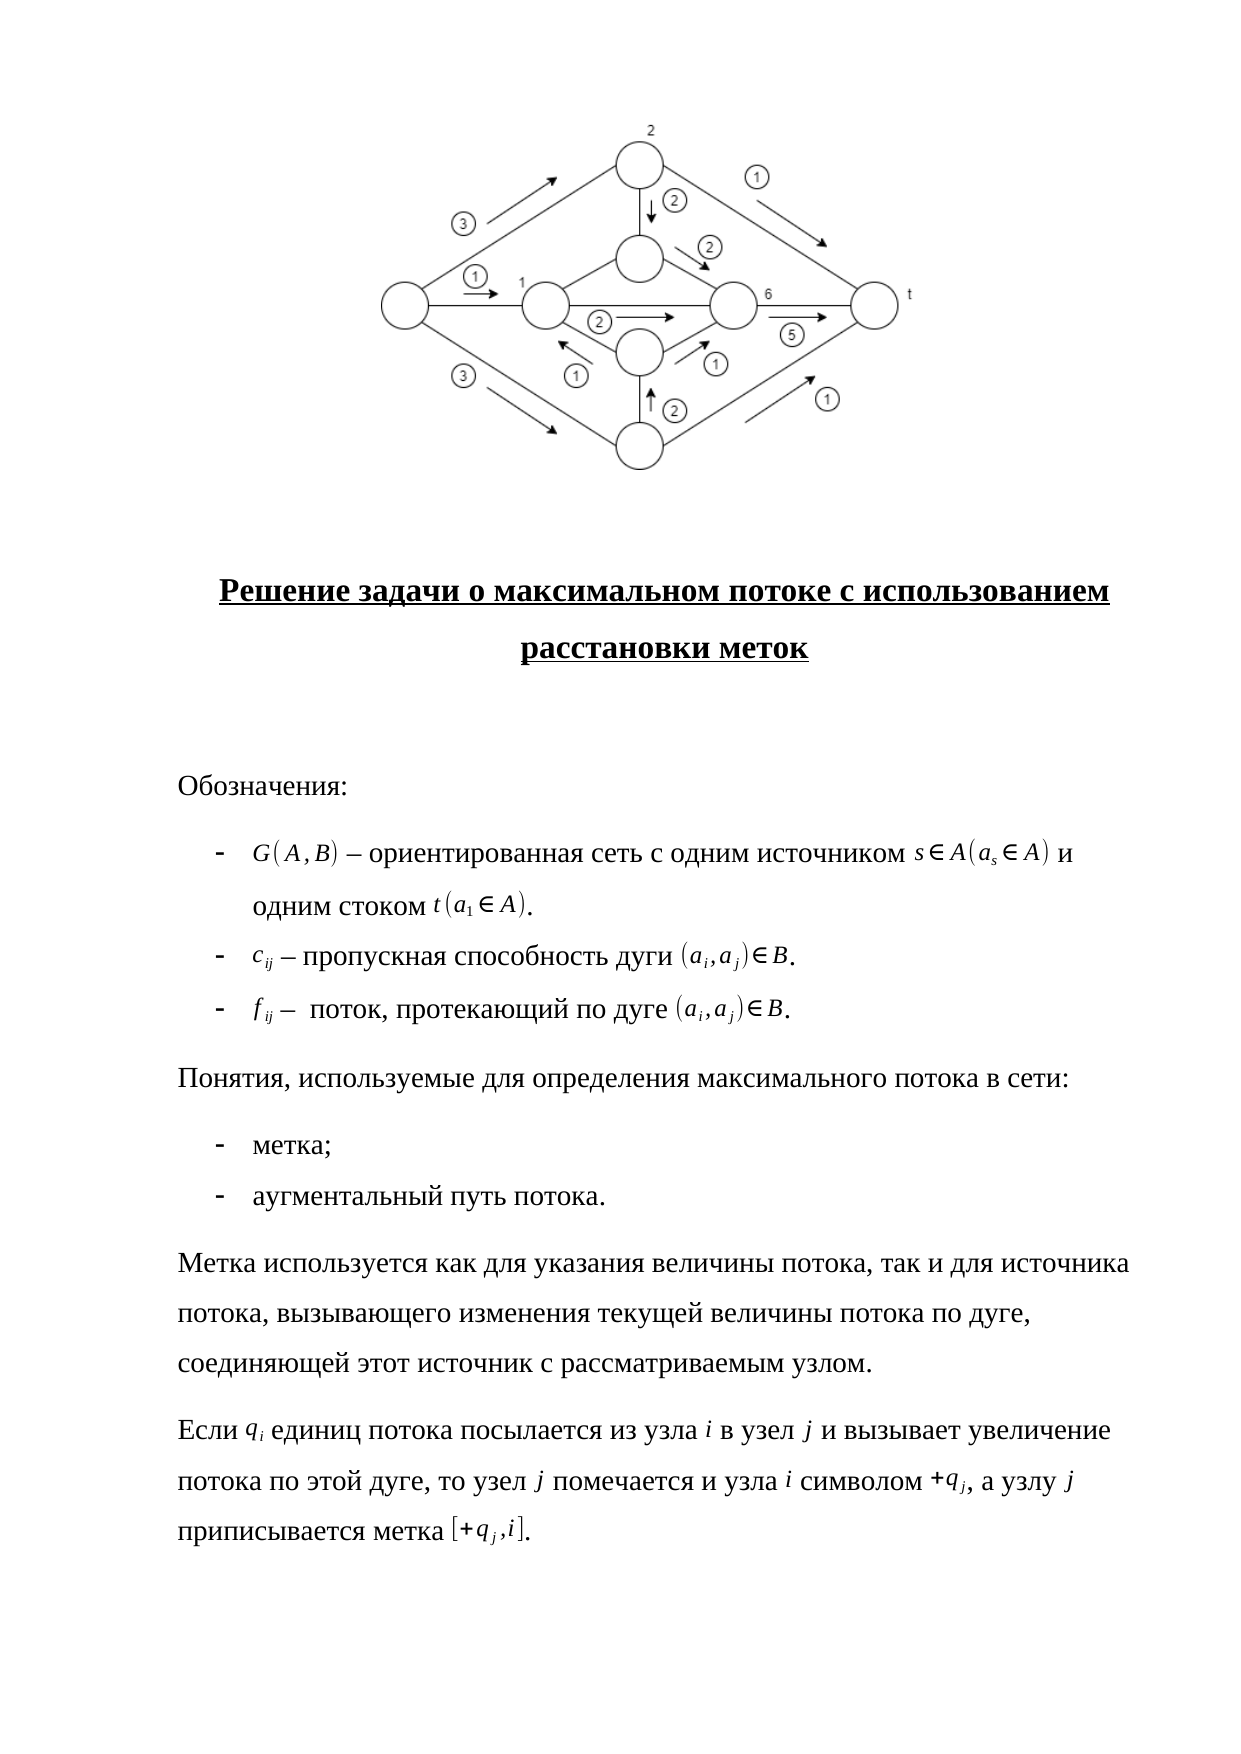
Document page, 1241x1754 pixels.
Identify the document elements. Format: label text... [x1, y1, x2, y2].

text Если единиц потока посылается из узла в узел и вызывает увеличение потока по этой дуге, то узел помечается и узла символом , а узлу приписывается метка . [177, 1412, 1152, 1547]
text Понятия, используемые для определения максимального потока в сети: [177, 1060, 1152, 1094]
list – поток, протекающий по дуге . [215, 991, 1152, 1027]
text Решение задачи о максимальном потоке с использованием расстановки меток [177, 570, 1152, 666]
list метка; [215, 1127, 1152, 1161]
list – ориентированная сеть с одним источником и одним стоком . [215, 836, 1152, 921]
list – пропускная способность дуги . [215, 938, 1152, 974]
text Метка используется как для указания величины потока, так и для источника потока, вызывающего изменения текущей величины потока по дуге, соединяющей этот источник с рассматриваемым узлом. [177, 1245, 1152, 1379]
picture [381, 118, 922, 470]
text Обозначения: [177, 768, 1152, 802]
list аугментальный путь потока. [215, 1178, 1152, 1211]
